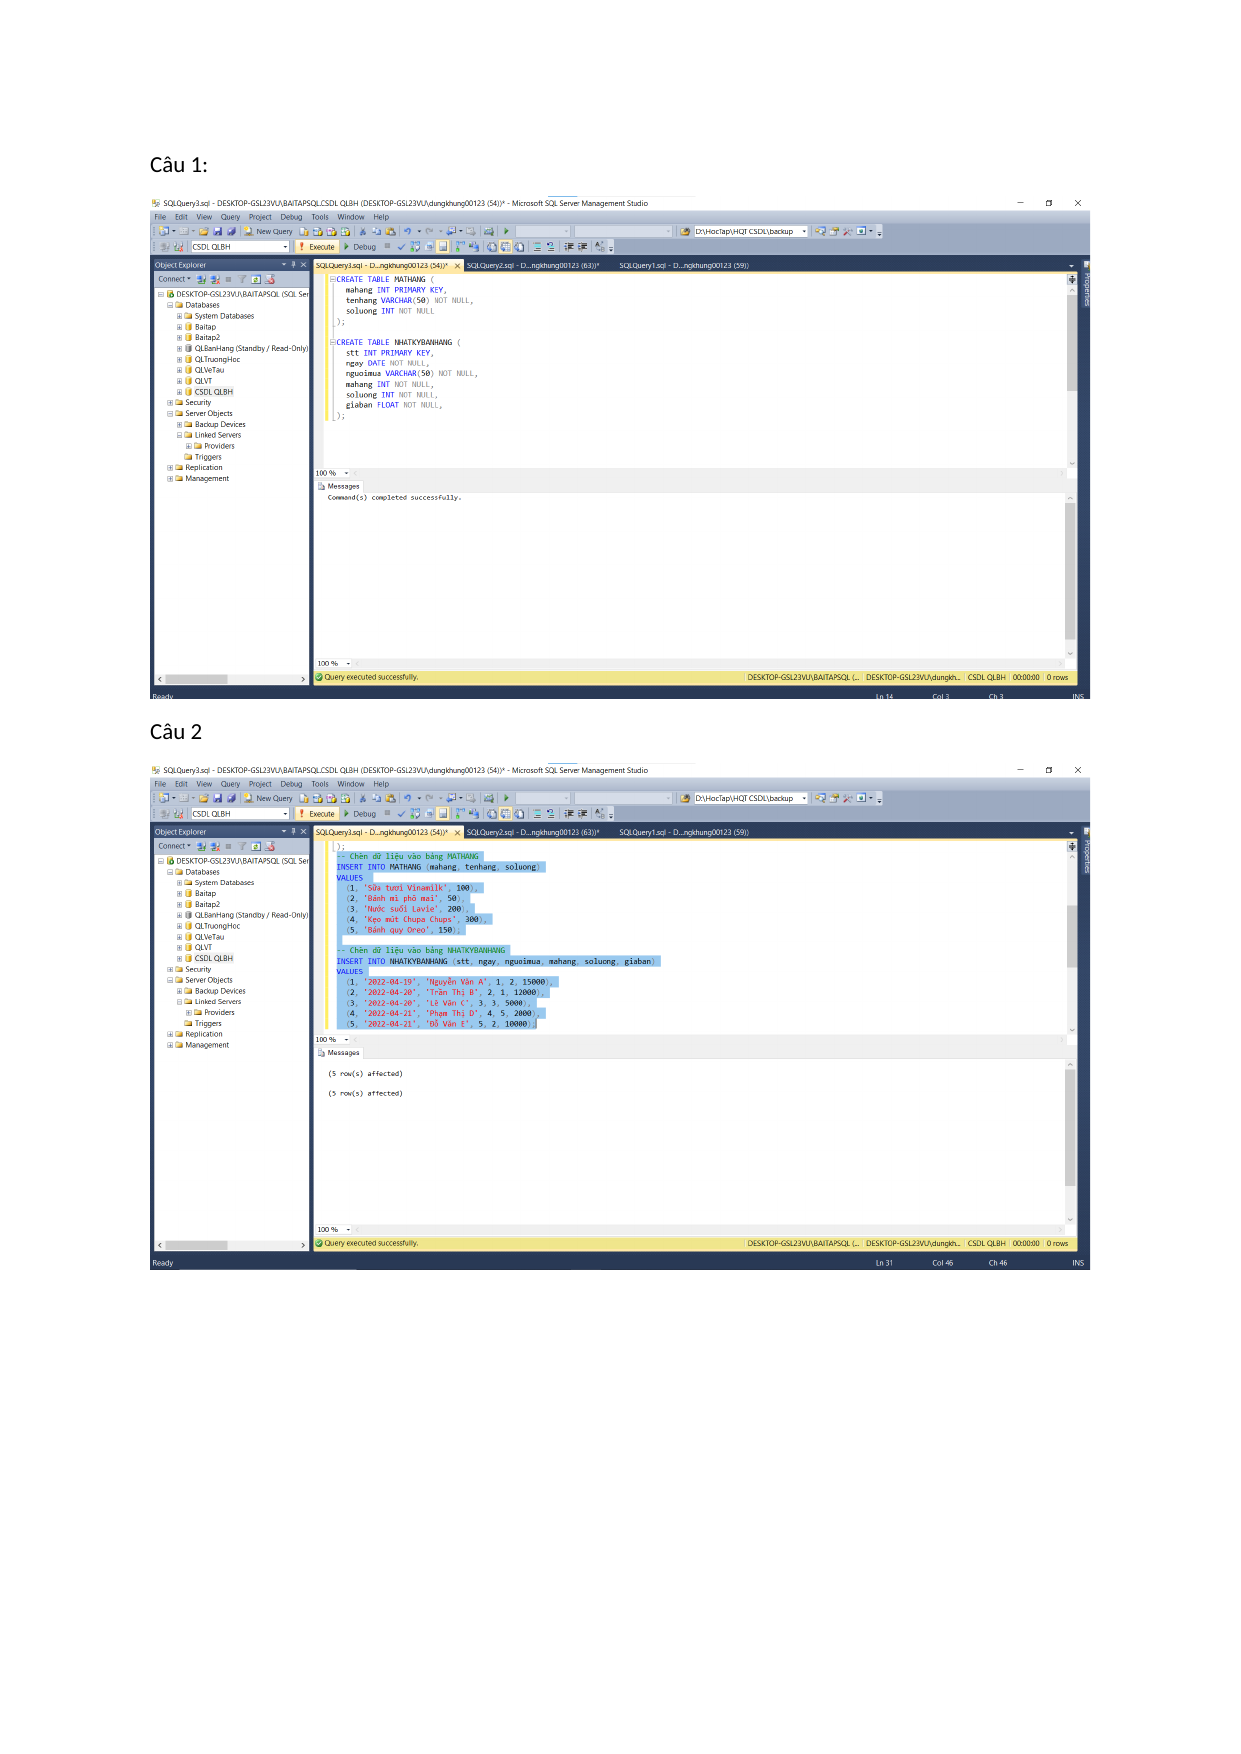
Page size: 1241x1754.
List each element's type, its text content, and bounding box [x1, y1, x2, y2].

text Câu 2 [150, 717, 1090, 745]
picture [150, 763, 1091, 1270]
text Câu 1: [150, 150, 1090, 178]
picture [150, 196, 1091, 699]
